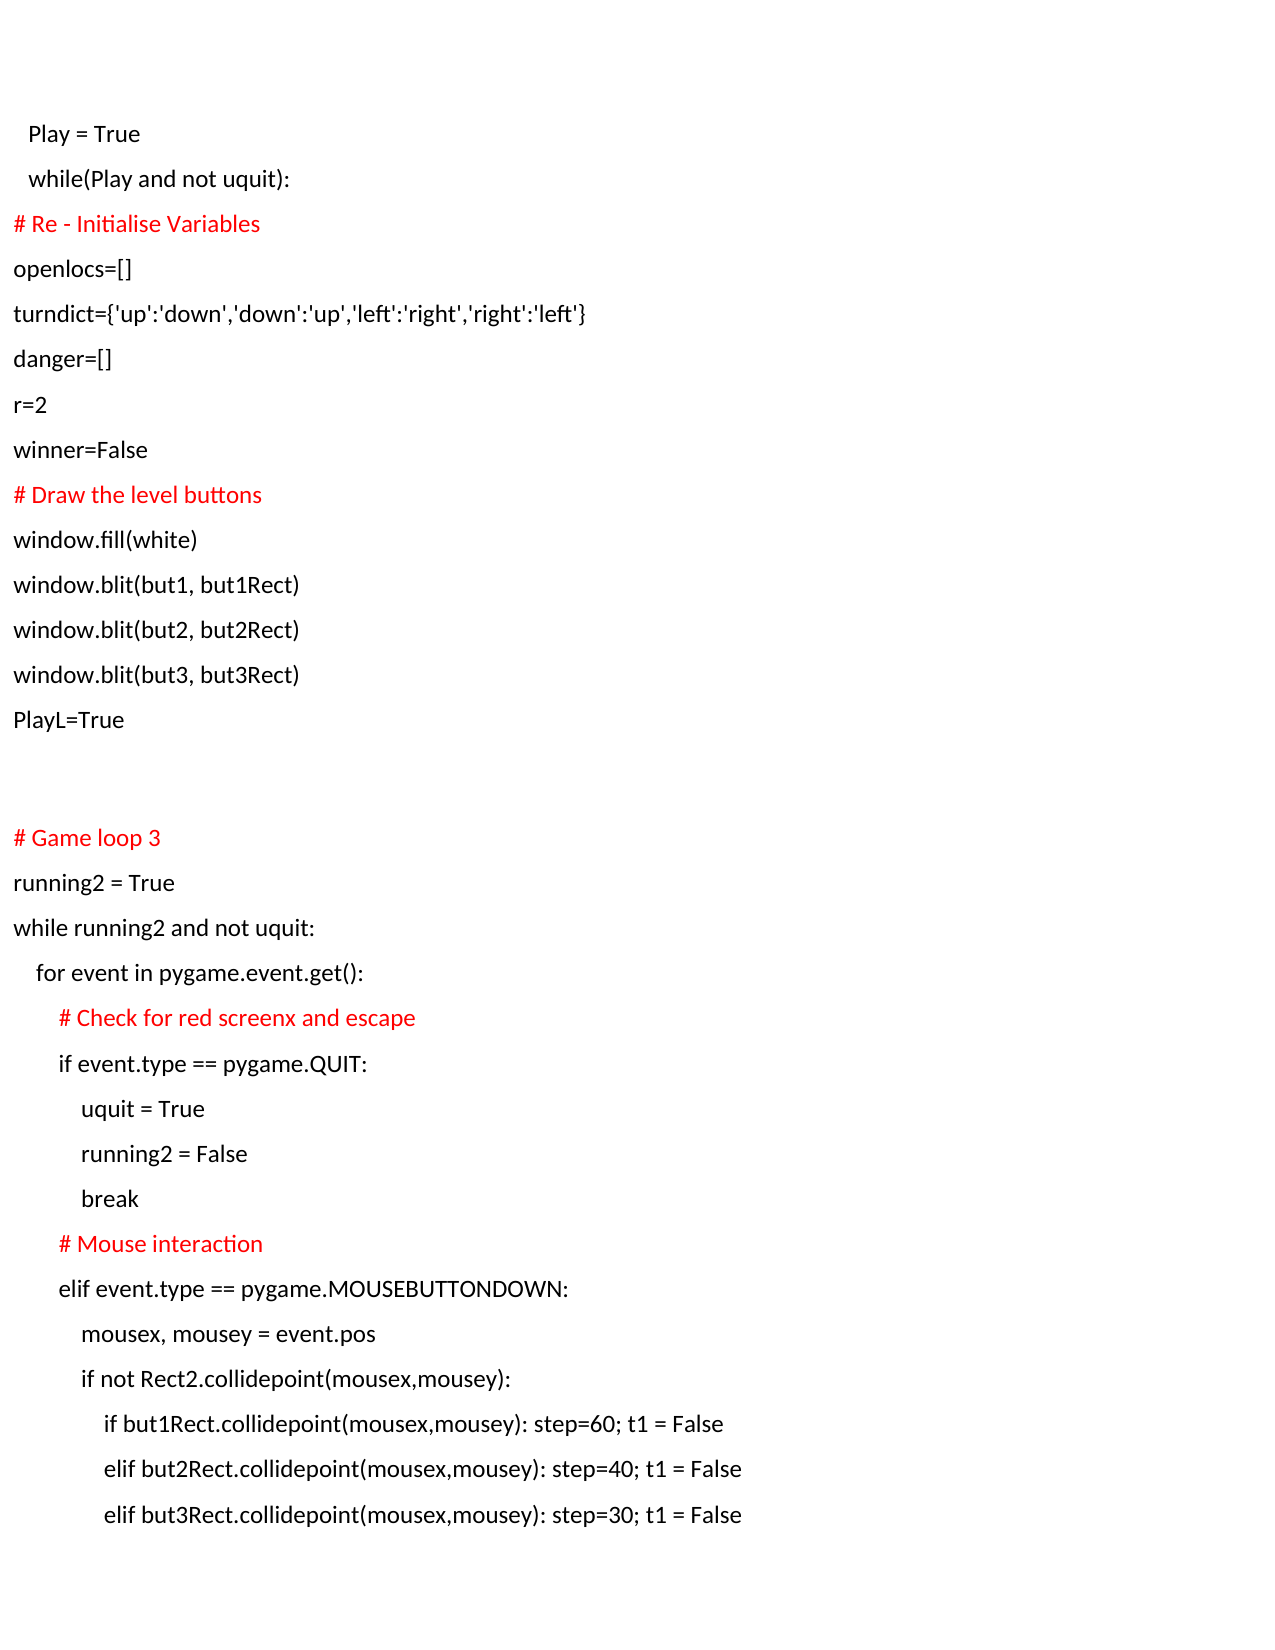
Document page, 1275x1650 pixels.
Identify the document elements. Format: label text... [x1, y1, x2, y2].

text if but1Rect.collidepoint(mousex,mousey): step=60; t1 = False [0, 1408, 1153, 1439]
text uquit = True [0, 1093, 1153, 1123]
text if not Rect2.collidepoint(mousex,mousey): [0, 1363, 1153, 1394]
text # Check for red screenx and escape [0, 1003, 1153, 1033]
text elif but2Rect.collidepoint(mousex,mousey): step=40; t1 = False [0, 1454, 1153, 1484]
text while(Play and not uquit): [28, 163, 1153, 194]
text window.blit(but2, but2Rect) [0, 614, 1153, 645]
text break [0, 1183, 1153, 1213]
text # Game loop 3 [0, 822, 1153, 853]
text window.blit(but1, but1Rect) [0, 569, 1153, 600]
text running2 = False [0, 1138, 1153, 1168]
text mousex, mousey = event.pos [0, 1318, 1153, 1349]
text if event.type == pygame.QUIT: [0, 1048, 1153, 1078]
text while running2 and not uquit: [0, 912, 1153, 943]
text turndict={'up':'down','down':'up','left':'right','right':'left'} [0, 298, 1153, 329]
text running2 = True [0, 867, 1153, 898]
text window.blit(but3, but3Rect) [0, 659, 1153, 690]
text r=2 [0, 389, 1153, 419]
text # Mouse interaction [0, 1228, 1153, 1259]
text window.fill(white) [0, 524, 1153, 554]
text Play = True [28, 118, 1153, 149]
text # Re - Initialise Variables [0, 208, 1153, 239]
text for event in pygame.event.get(): [0, 957, 1153, 988]
text PlayL=True [0, 704, 1153, 735]
text openlocs=[] [0, 253, 1153, 284]
text # Draw the level buttons [0, 479, 1153, 509]
text danger=[] [0, 344, 1153, 374]
text elif event.type == pygame.MOUSEBUTTONDOWN: [0, 1273, 1153, 1304]
text elif but3Rect.collidepoint(mousex,mousey): step=30; t1 = False [0, 1499, 1153, 1529]
text winner=False [0, 434, 1153, 464]
